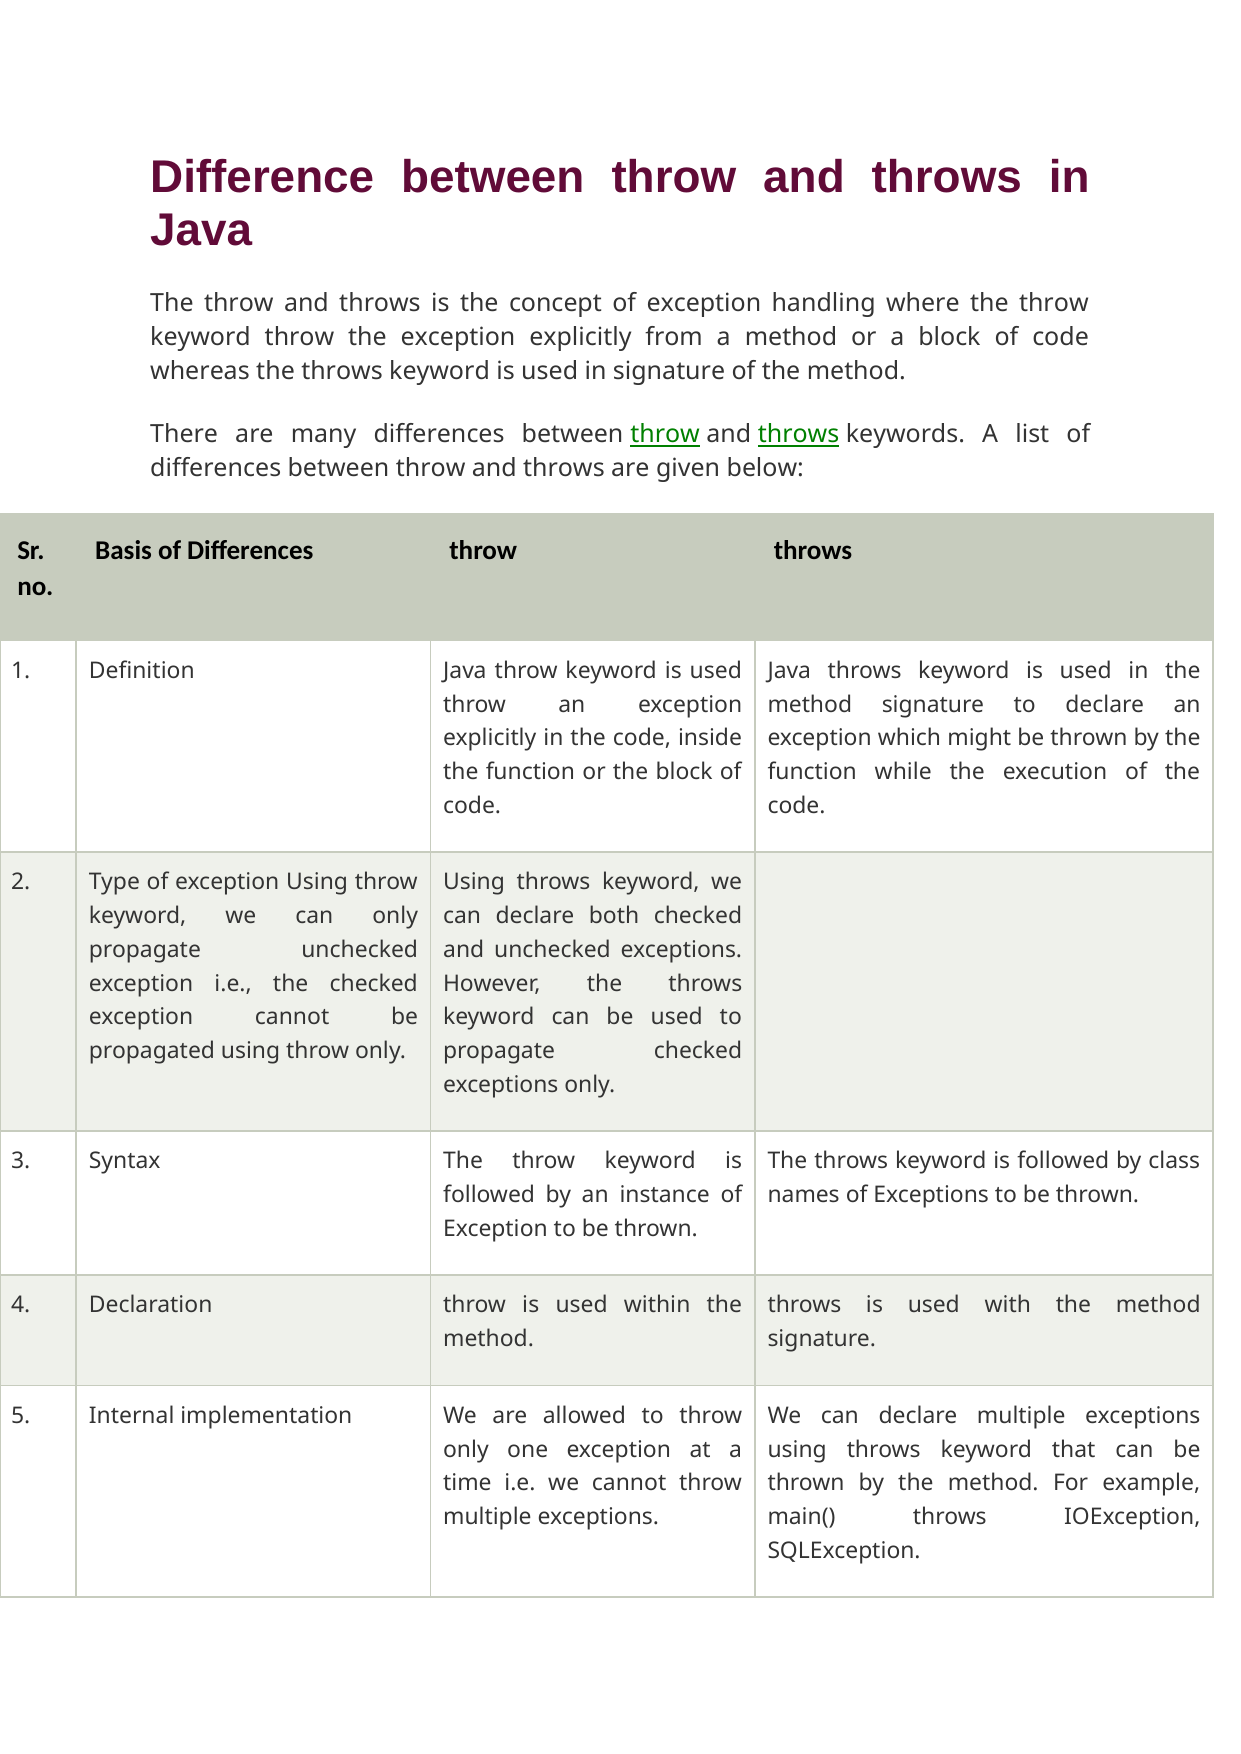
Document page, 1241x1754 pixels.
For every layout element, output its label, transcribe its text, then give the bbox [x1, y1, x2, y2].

table_cell throw is used within the method. [431, 1276, 754, 1385]
table_cell 5. [1, 1386, 75, 1596]
table_cell Type of exception Using throw keyword, we can only propagate unchecked exception i.e., the checked exception cannot be propagated using throw only. [77, 853, 430, 1130]
table_cell We can declare multiple exceptions using throws keyword that can be thrown by the method. For example, main() throws IOException, SQLException. [756, 1386, 1212, 1596]
text There are many differences between throw and throws keywords. A list of differences between throw and throws are given below: [150, 416, 1090, 484]
table_cell [756, 853, 1212, 1130]
table_cell The throws keyword is followed by class names of Exceptions to be thrown. [756, 1132, 1212, 1274]
table_cell 1. [1, 641, 75, 851]
table_cell Java throw keyword is used throw an exception explicitly in the code, inside the function or the block of code. [431, 641, 754, 851]
table_cell throws is used with the method signature. [756, 1276, 1212, 1385]
table_cell 4. [1, 1276, 75, 1385]
subtitle Difference between throw and throws in Java [150, 150, 1090, 255]
table_cell Definition [77, 641, 430, 851]
table_header throw [430, 515, 755, 640]
table_cell We are allowed to throw only one exception at a time i.e. we cannot throw multiple exceptions. [431, 1386, 754, 1596]
table_header Sr. no. [1, 515, 76, 640]
table_header Basis of Differences [76, 515, 430, 640]
text The throw and throws is the concept of exception handling where the throw keyword throw the exception explicitly from a method or a block of code whereas the throws keyword is used in signature of the method. [150, 284, 1090, 387]
table_cell Java throws keyword is used in the method signature to declare an exception which might be thrown by the function while the execution of the code. [756, 641, 1212, 851]
table_cell Syntax [77, 1132, 430, 1274]
table_cell 3. [1, 1132, 75, 1274]
table_cell Declaration [77, 1276, 430, 1385]
table_cell The throw keyword is followed by an instance of Exception to be thrown. [431, 1132, 754, 1274]
table_cell Using throws keyword, we can declare both checked and unchecked exceptions. However, the throws keyword can be used to propagate checked exceptions only. [431, 853, 754, 1130]
table_cell 2. [1, 853, 75, 1130]
table_cell Internal implementation [77, 1386, 430, 1596]
table_header throws [755, 515, 1212, 640]
